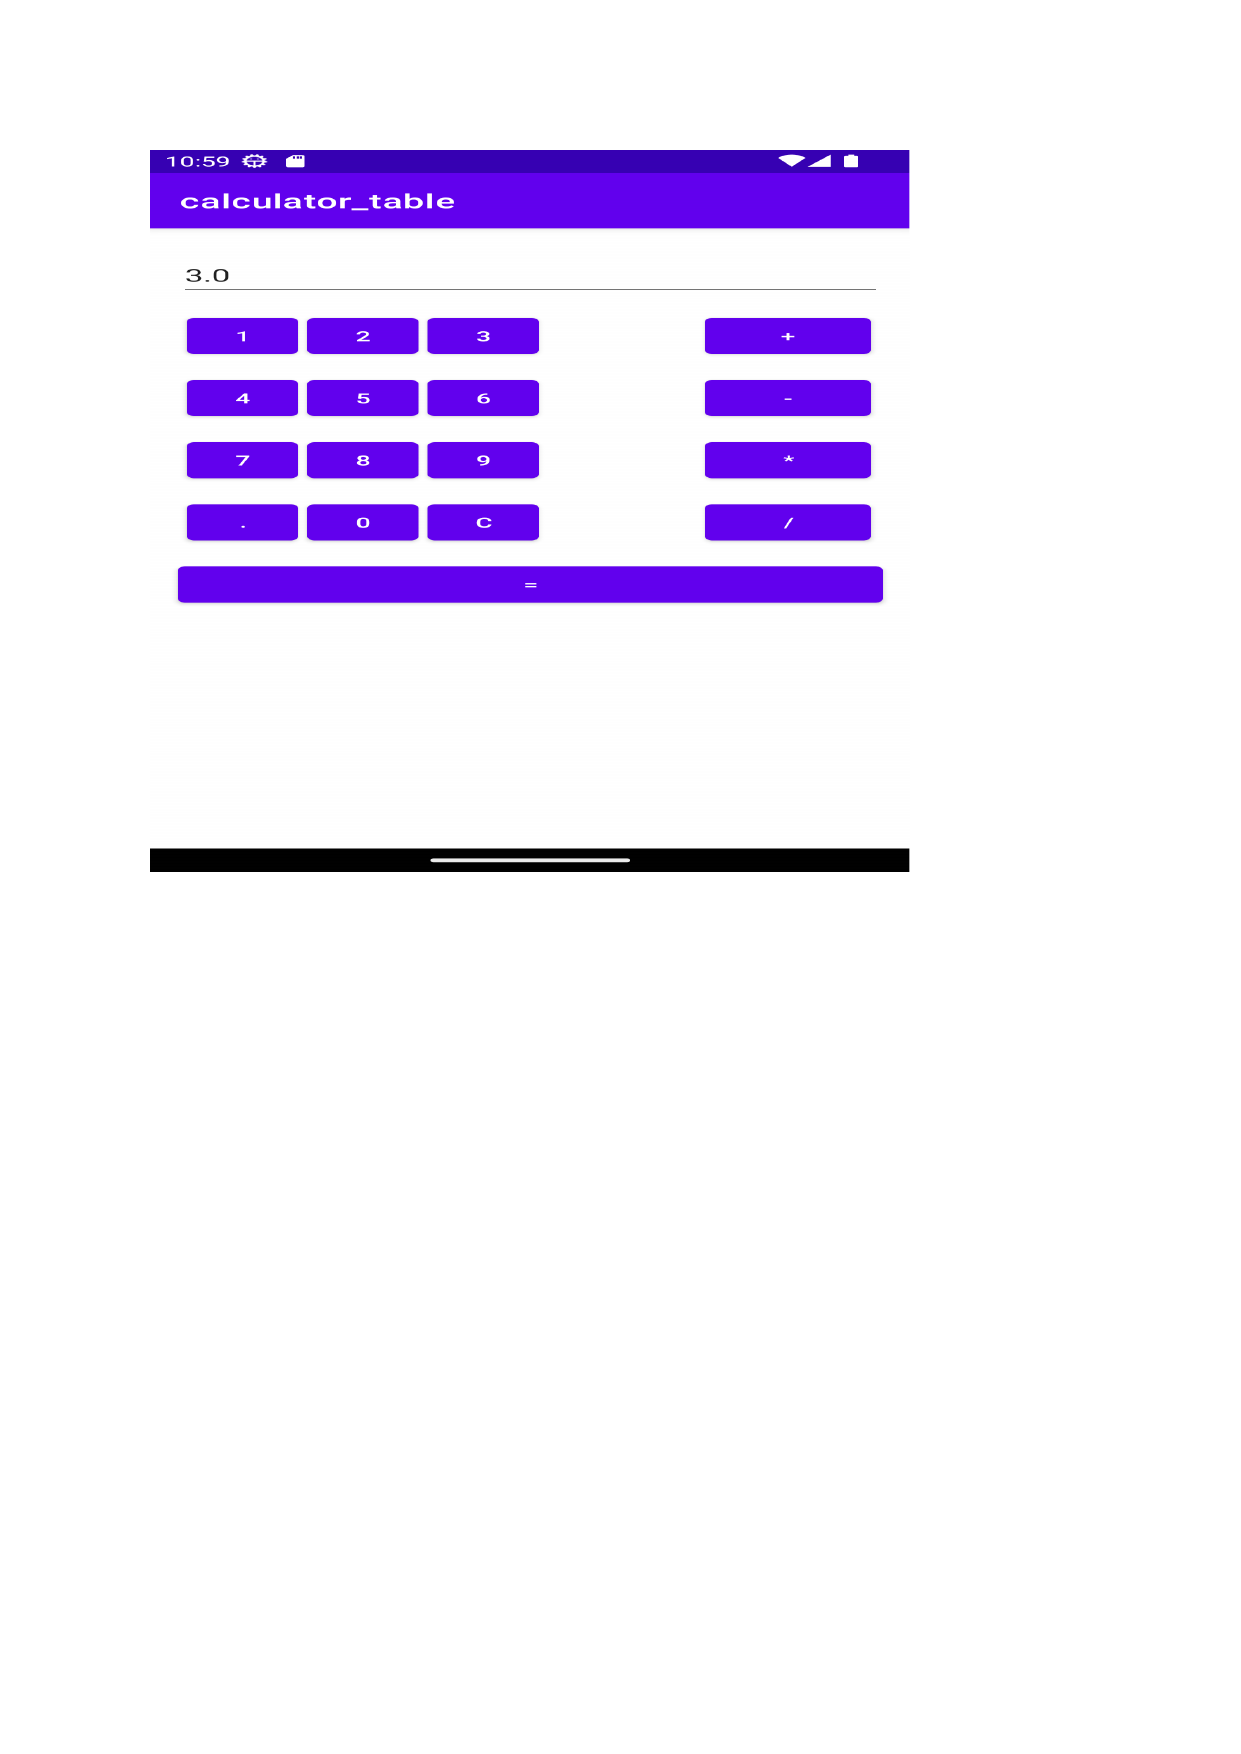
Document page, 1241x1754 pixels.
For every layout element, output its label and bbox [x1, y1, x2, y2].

picture [150, 150, 910, 872]
